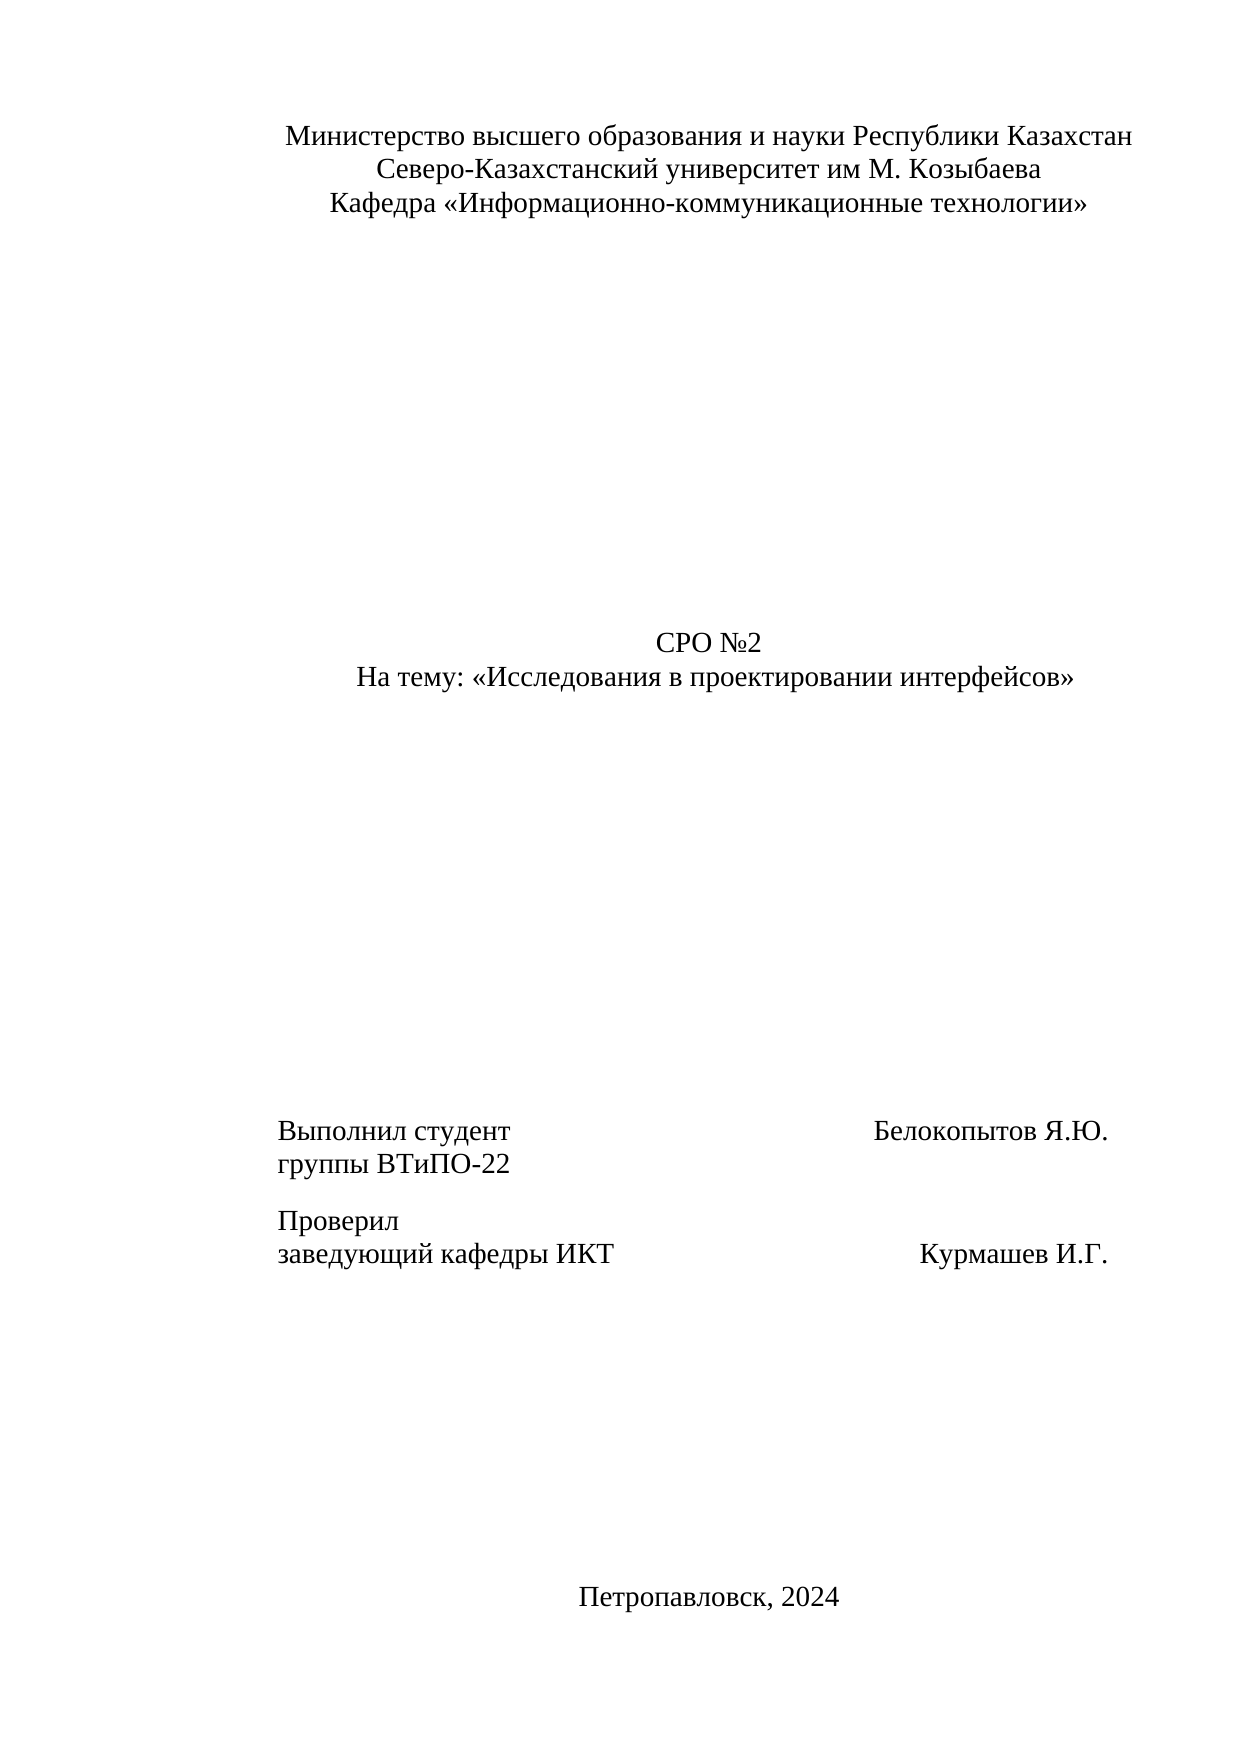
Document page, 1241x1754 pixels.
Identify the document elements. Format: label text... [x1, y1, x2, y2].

table_header Выполнил студент группы ВТиПО-22 [179, 1103, 648, 1191]
table_header Белокопытов Я.Ю. [650, 1103, 1118, 1191]
text Кафедра «Информационно-коммуникационные технологии» [177, 185, 1152, 219]
text Северо-Казахстанский университет им М. Козыбаева [177, 152, 1152, 185]
text На тему: «Исследования в проектировании интерфейсов» [177, 659, 1152, 692]
text Петропавловск, 2024 [177, 1579, 1152, 1613]
table_cell Проверил заведующий кафедры ИКТ [179, 1193, 648, 1281]
text CРО №2 [177, 625, 1152, 659]
table_cell Курмашев И.Г. [650, 1193, 1118, 1281]
text Министерство высшего образования и науки Республики Казахстан [177, 118, 1152, 152]
